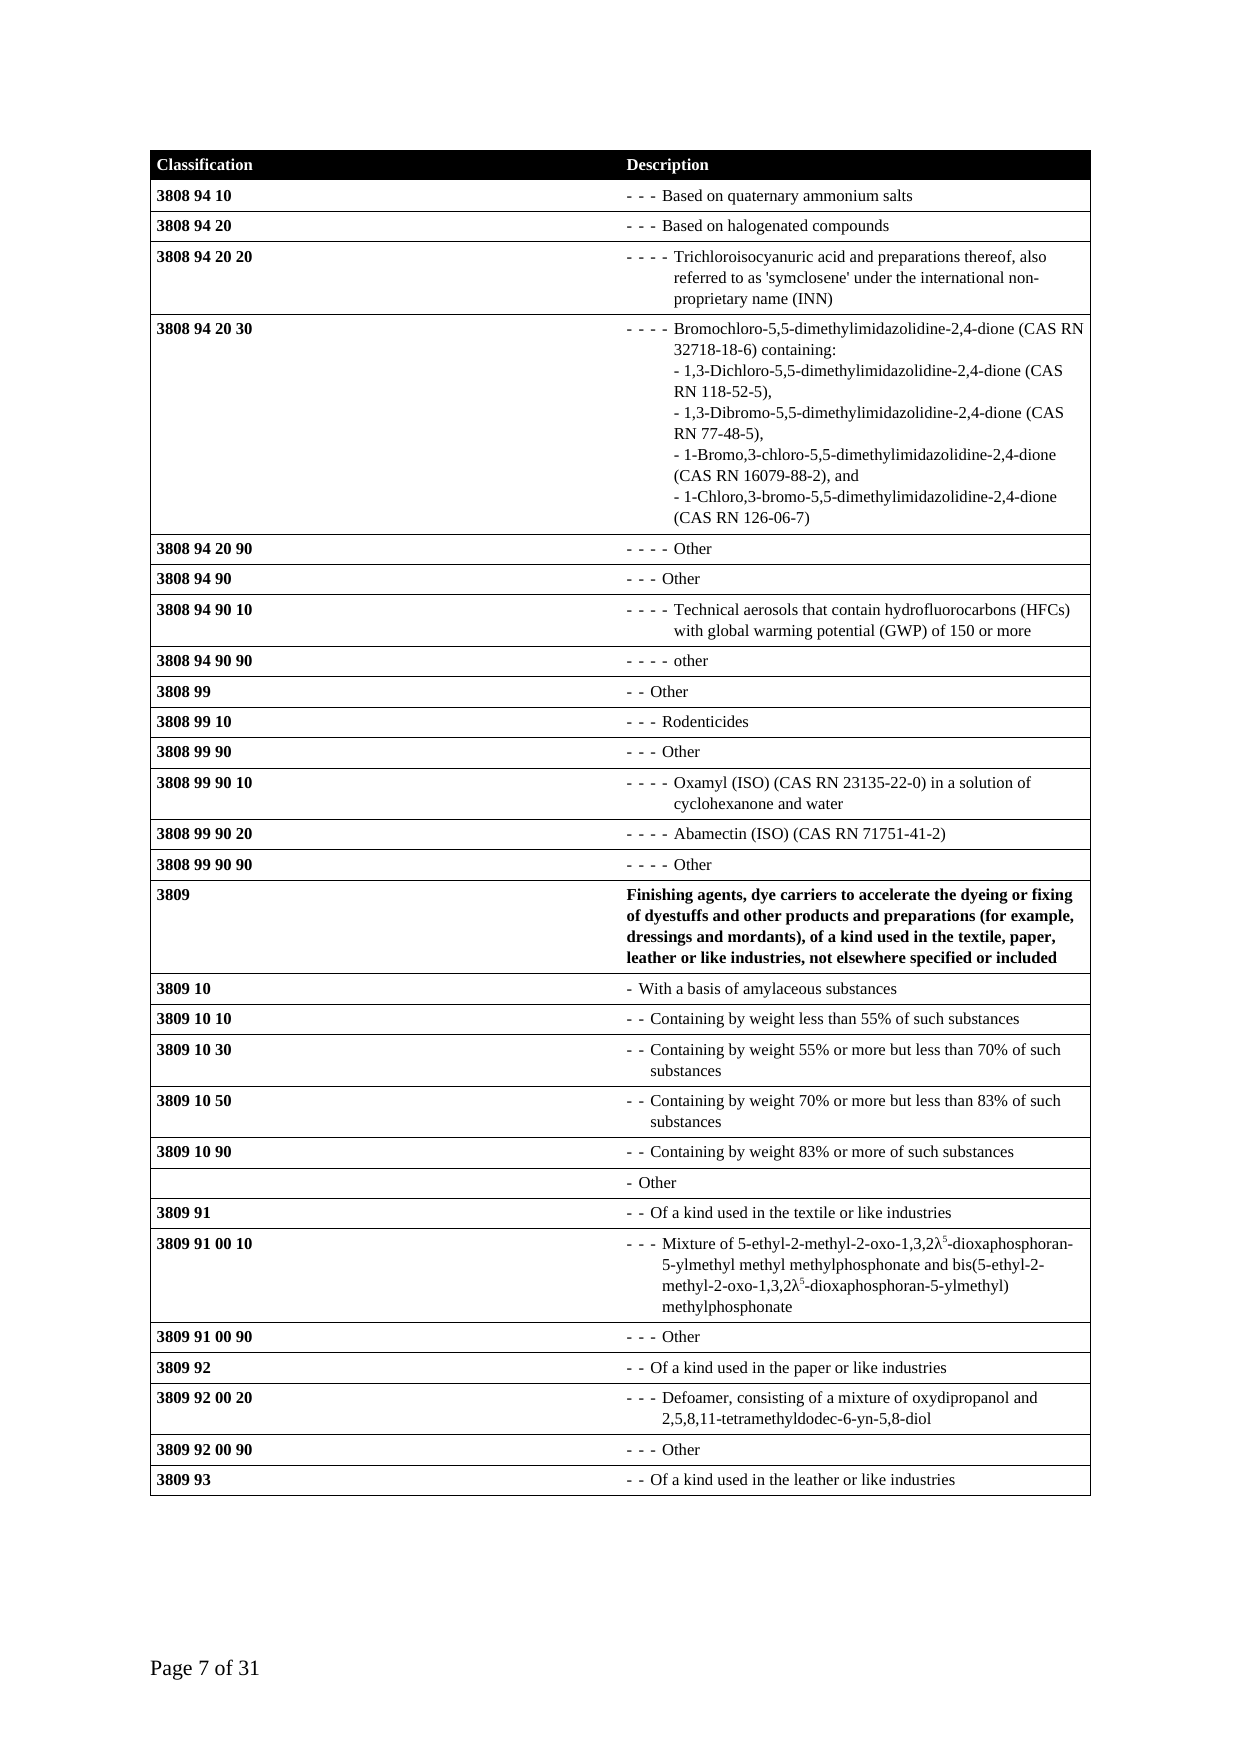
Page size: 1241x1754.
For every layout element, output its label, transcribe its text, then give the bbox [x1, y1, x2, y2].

table_cell 3808 94 10 [151, 180, 621, 211]
table_cell 3808 99 90 20 [151, 820, 621, 849]
table_cell 3808 99 10 [151, 708, 621, 737]
table_cell - - - Other [621, 565, 1090, 594]
table_cell Finishing agents, dye carriers to accelerate the dyeing or fixing of dyestuffs and other products and preparations (for example, dressings and mordants), of a kind used in the textile, paper, leather or like industries, not elsewhere specified or included [621, 881, 1090, 973]
table_cell - - Of a kind used in the paper or like industries [621, 1353, 1090, 1383]
table_cell - - - Defoamer, consisting of a mixture of oxydipropanol and 2,5,8,11-tetramethyldodec-6-yn-5,8-diol [621, 1384, 1090, 1434]
table_cell - - - - Other [621, 535, 1090, 564]
table_cell 3809 10 [151, 974, 621, 1004]
table_cell - - - Based on quaternary ammonium salts [621, 180, 1090, 211]
table_cell - - - - Abamectin (ISO) (CAS RN 71751-41-2) [621, 820, 1090, 849]
table_cell - - - - Trichloroisocyanuric acid and preparations thereof, also referred to as 'symclosene' under the international non-proprietary name (INN) [621, 242, 1090, 314]
table_cell - - Containing by weight 70% or more but less than 83% of such substances [621, 1087, 1090, 1137]
table_cell 3809 92 00 20 [151, 1384, 621, 1434]
table_cell 3808 94 20 20 [151, 242, 621, 314]
table_header Description [621, 151, 1090, 180]
table_cell - - - Other [621, 738, 1090, 767]
table_cell 3809 [151, 881, 621, 973]
table_cell 3809 92 00 90 [151, 1435, 621, 1464]
table_cell - - - Other [621, 1323, 1090, 1352]
table_cell 3808 94 90 10 [151, 595, 621, 646]
table_cell 3809 91 [151, 1199, 621, 1228]
table_cell - - - - Bromochloro-5,5-dimethylimidazolidine-2,4-dione (CAS RN 32718-18-6) containing: - 1,3-Dichloro-5,5-dimethylimidazolidine-2,4-dione (CAS RN 118-52-5), - 1,3-Dibromo-5,5-dimethylimidazolidine-2,4-dione (CAS RN 77-48-5), - 1-Bromo,3-chloro-5,5-dimethylimidazolidine-2,4-dione (CAS RN 16079-88-2), and - 1-Chloro,3-bromo-5,5-dimethylimidazolidine-2,4-dione (CAS RN 126-06-7) [621, 315, 1090, 533]
table_cell 3808 99 90 10 [151, 769, 621, 819]
table_cell 3809 91 00 10 [151, 1229, 621, 1322]
table_cell 3808 94 90 90 [151, 647, 621, 676]
table_cell 3808 94 20 90 [151, 535, 621, 564]
table_cell 3808 94 20 [151, 212, 621, 241]
table_cell - - - - Technical aerosols that contain hydrofluorocarbons (HFCs) with global warming potential (GWP) of 150 or more [621, 595, 1090, 646]
table_cell - With a basis of amylaceous substances [621, 974, 1090, 1004]
table_cell - - - Rodenticides [621, 708, 1090, 737]
table_cell - - - - Oxamyl (ISO) (CAS RN 23135-22-0) in a solution of cyclohexanone and water [621, 769, 1090, 819]
table_cell - - Containing by weight less than 55% of such substances [621, 1005, 1090, 1034]
table_cell - - Of a kind used in the textile or like industries [621, 1199, 1090, 1228]
table_cell 3808 99 90 [151, 738, 621, 767]
table_cell 3809 10 10 [151, 1005, 621, 1034]
table_cell - - - Mixture of 5-ethyl-2-methyl-2-oxo-1,3,2λ5-dioxaphosphoran-5-ylmethyl methyl methylphosphonate and bis(5-ethyl-2-methyl-2-oxo-1,3,2λ5-dioxaphosphoran-5-ylmethyl) methylphosphonate [621, 1229, 1090, 1322]
table_cell - - Of a kind used in the leather or like industries [621, 1466, 1090, 1495]
table_cell - - - Other [621, 1435, 1090, 1464]
table_cell 3809 10 90 [151, 1138, 621, 1167]
table_header Classification [151, 151, 621, 180]
table_cell - - Containing by weight 55% or more but less than 70% of such substances [621, 1035, 1090, 1086]
table_cell - - - Based on halogenated compounds [621, 212, 1090, 241]
table_cell - Other [621, 1169, 1090, 1198]
table_cell - - Containing by weight 83% or more of such substances [621, 1138, 1090, 1167]
table_cell 3809 91 00 90 [151, 1323, 621, 1352]
table_cell 3808 99 [151, 677, 621, 707]
table_cell [151, 1169, 621, 1198]
table_cell 3808 99 90 90 [151, 850, 621, 880]
table_cell - - Other [621, 677, 1090, 707]
table_cell 3808 94 20 30 [151, 315, 621, 533]
table_cell 3809 92 [151, 1353, 621, 1383]
table_cell - - - - Other [621, 850, 1090, 880]
table_cell 3808 94 90 [151, 565, 621, 594]
table_cell - - - - other [621, 647, 1090, 676]
table_cell 3809 10 30 [151, 1035, 621, 1086]
table_cell 3809 10 50 [151, 1087, 621, 1137]
table_cell 3809 93 [151, 1466, 621, 1495]
